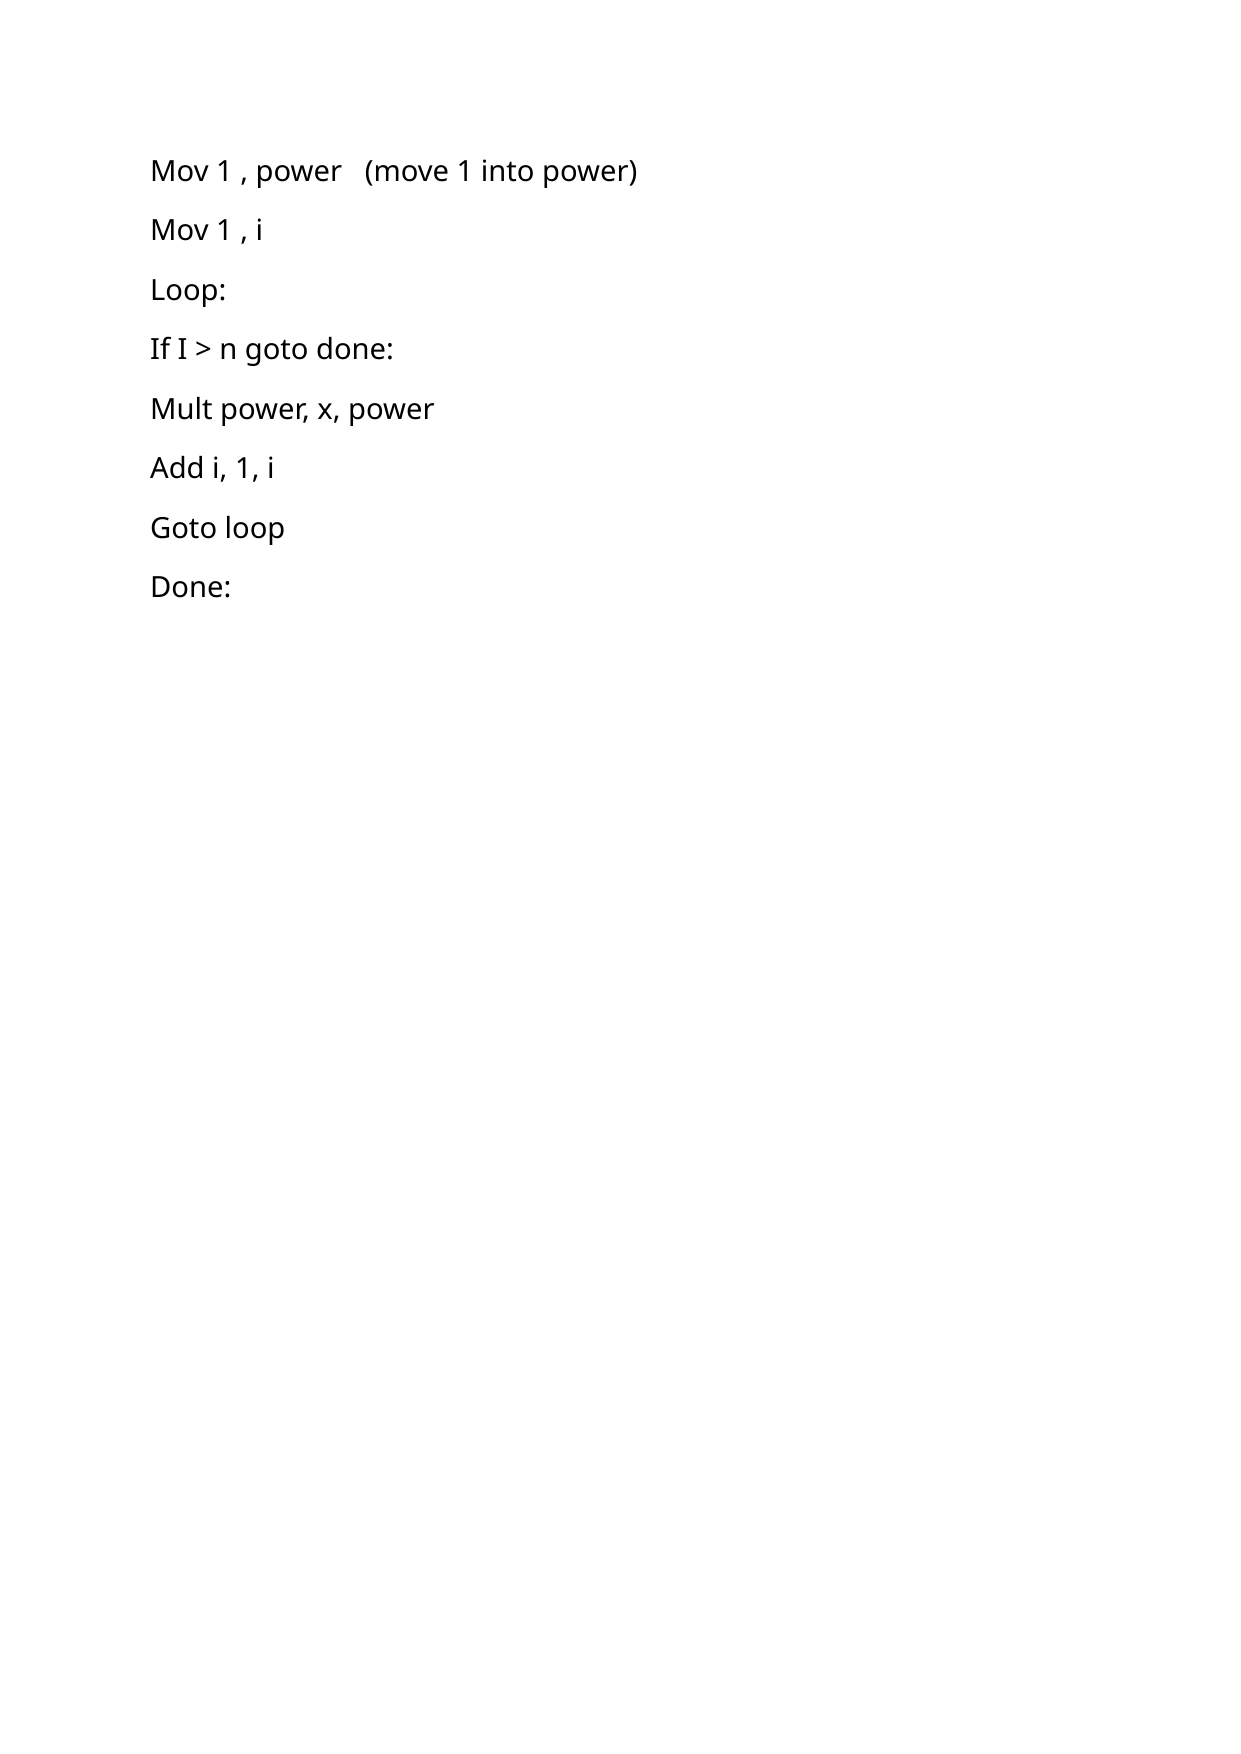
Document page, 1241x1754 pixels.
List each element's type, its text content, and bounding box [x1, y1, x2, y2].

text Loop: [150, 269, 1090, 309]
text Done: [150, 566, 1090, 606]
text Mult power, x, power [150, 388, 1090, 428]
text Mov 1 , i [150, 209, 1090, 249]
text Mov 1 , power (move 1 into power) [150, 150, 1090, 190]
text Add i, 1, i [150, 447, 1090, 487]
text If I > n goto done: [150, 328, 1090, 368]
text Goto loop [150, 507, 1090, 547]
